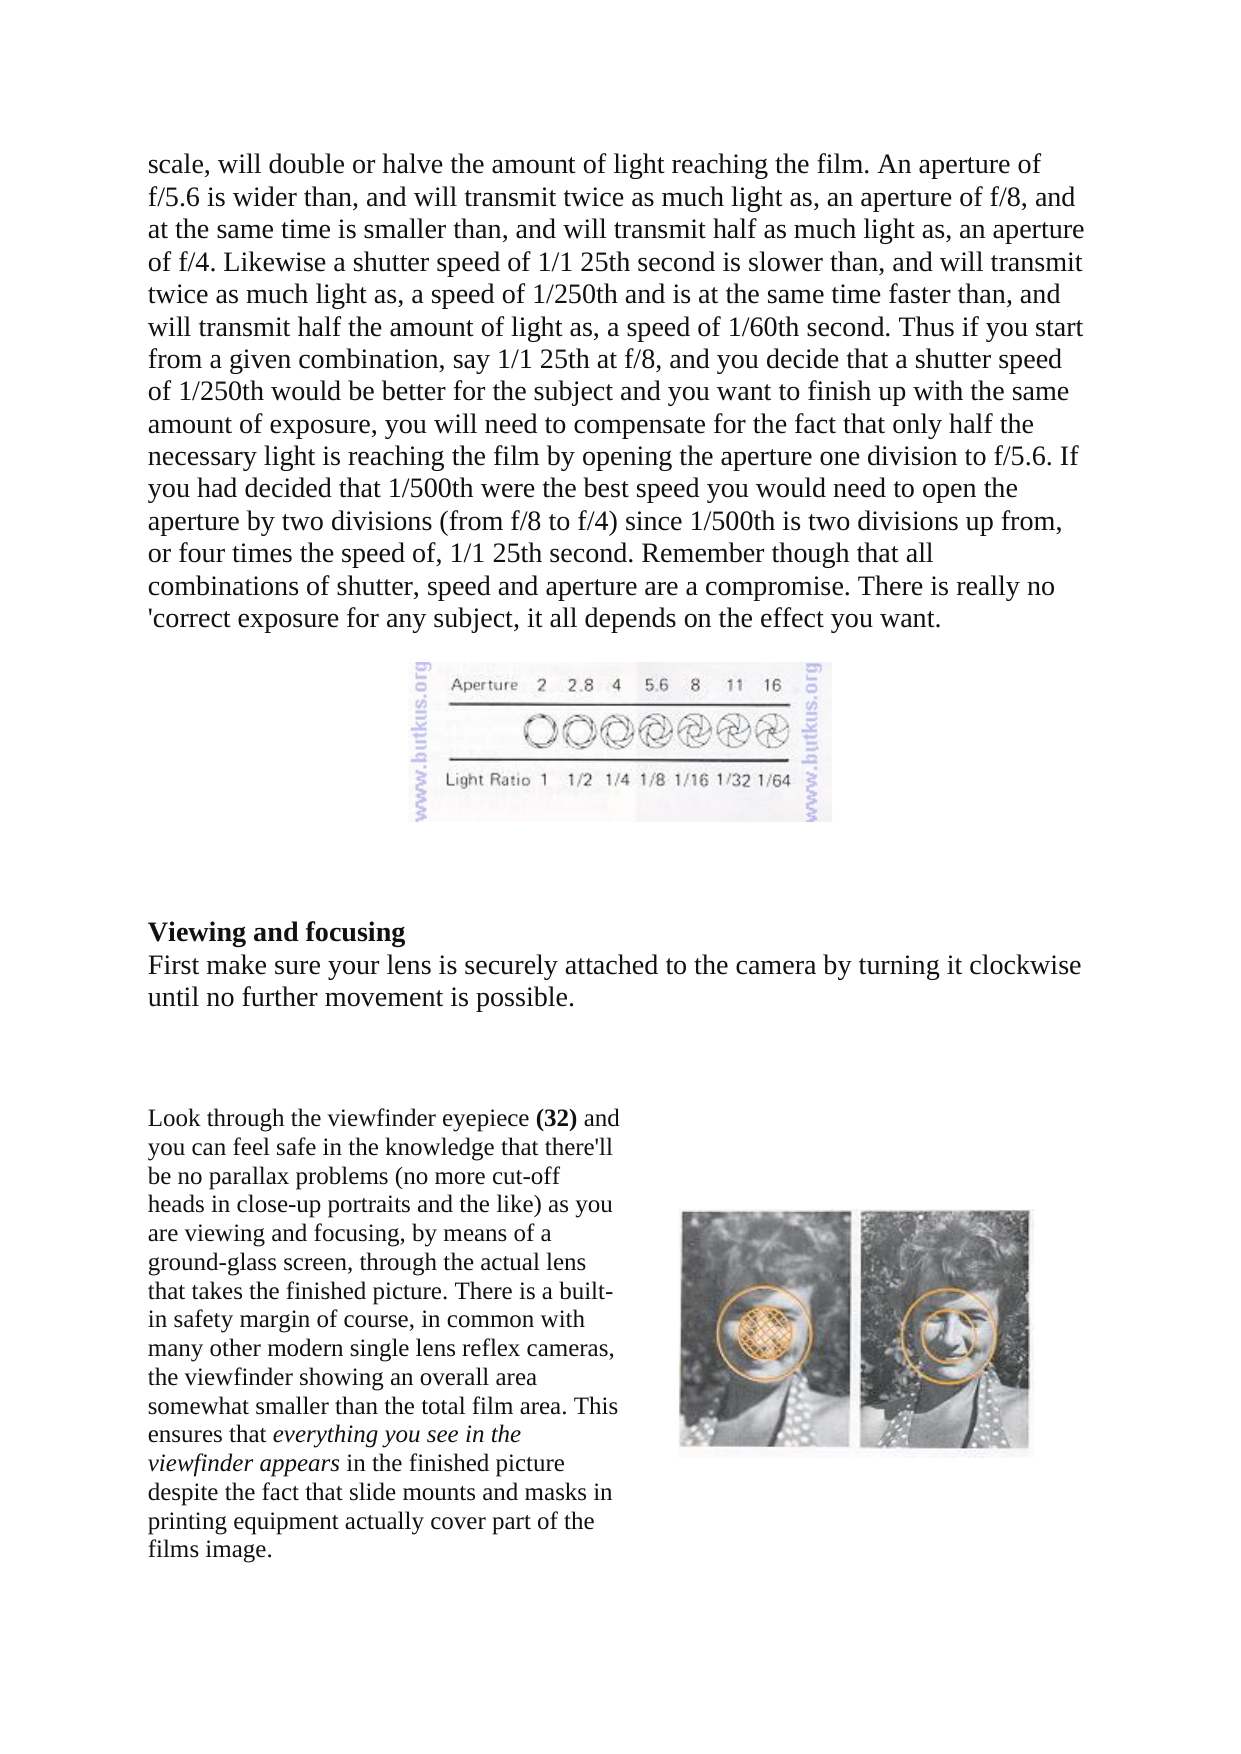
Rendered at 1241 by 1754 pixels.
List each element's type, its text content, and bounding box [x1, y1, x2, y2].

table_header Look through the viewfinder eyepiece (32) and you can feel safe in the knowledge that there'll be no parallax problems (no more cut-off heads in close-up portraits and the like) as you are viewing and focusing, by means of a ground-glass screen, through the actual lens that takes the finished picture. There is a built-in safety margin of course, in common with many other modern single lens reflex cameras, the viewfinder showing an overall area somewhat smaller than the total film area. This ensures that everything you see in the viewfinder appears in the finished picture despite the fact that slide mounts and masks in printing equipment actually cover part of the films image. [148, 1103, 620, 1563]
table_header [620, 1103, 1093, 1563]
picture [408, 662, 833, 822]
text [148, 148, 1093, 633]
picture [678, 1209, 1035, 1458]
text Viewing and focusing First make sure your lens is securely attached to the camera by turning it clockwise until no further movement is possible. [148, 851, 1093, 1013]
